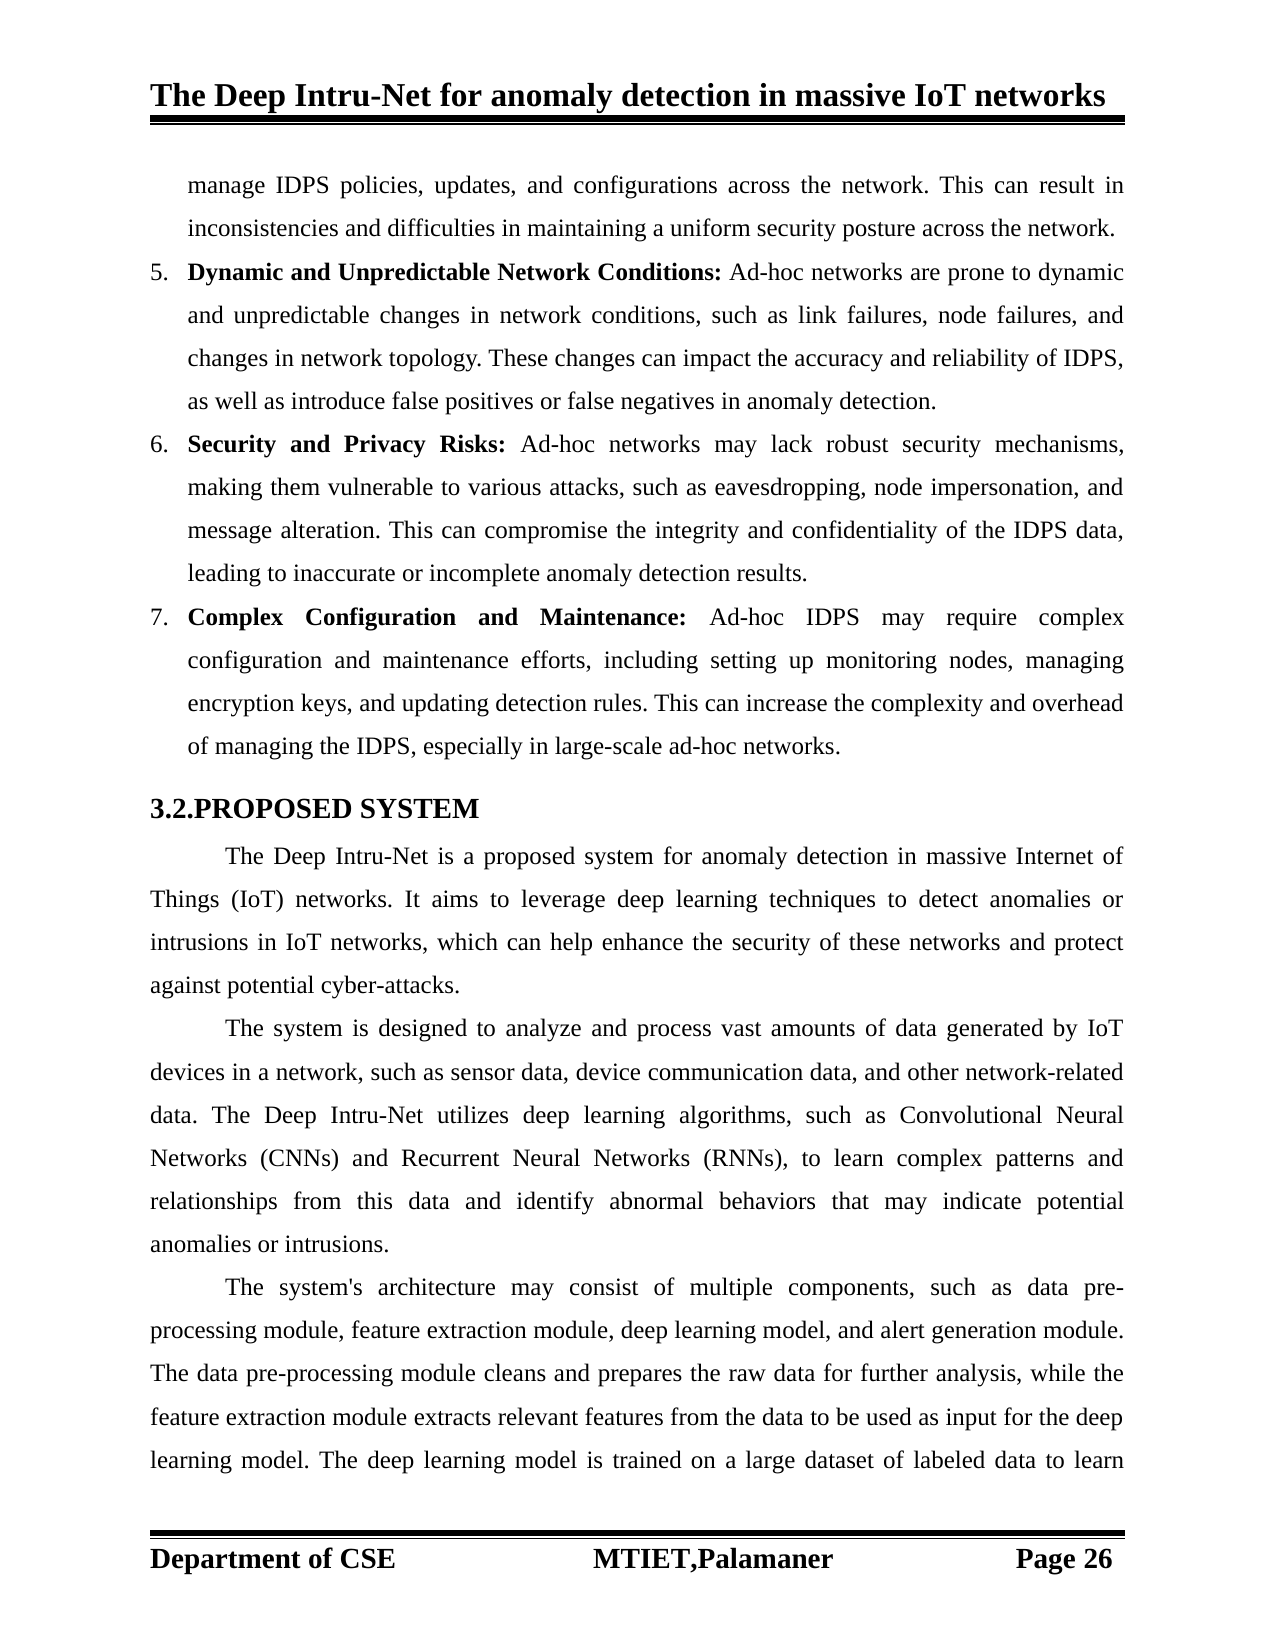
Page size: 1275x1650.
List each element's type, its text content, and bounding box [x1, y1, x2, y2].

text 3.2.PROPOSED SYSTEM [150, 791, 1125, 824]
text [150, 1272, 1125, 1473]
text The system is designed to analyze and process vast amounts of data generated by IoT devices in a network, such as sensor data, device communication data, and other network-related data. The Deep Intru-Net utilizes deep learning algorithms, such as Convolutional Neural Networks (CNNs) and Recurrent Neural Networks (RNNs), to learn complex patterns and relationships from this data and identify abnormal behaviors that may indicate potential anomalies or intrusions. [150, 1013, 1125, 1258]
list Security and Privacy Risks: Ad-hoc networks may lack robust security mechanisms, making them vulnerable to various attacks, such as eavesdropping, node impersonation, and message alteration. This can compromise the integrity and confidentiality of the IDPS data, leading to inaccurate or incomplete anomaly detection results. [150, 429, 1125, 587]
text The Deep Intru-Net is a proposed system for anomaly detection in massive Internet of Things (IoT) networks. It aims to leverage deep learning techniques to detect anomalies or intrusions in IoT networks, which can help enhance the security of these networks and protect against potential cyber-attacks. [150, 841, 1125, 999]
list Complex Configuration and Maintenance: Ad-hoc IDPS may require complex configuration and maintenance efforts, including setting up monitoring nodes, managing encryption keys, and updating detection rules. This can increase the complexity and overhead of managing the IDPS, especially in large-scale ad-hoc networks. [150, 602, 1125, 760]
list Dynamic and Unpredictable Network Conditions: Ad-hoc networks are prone to dynamic and unpredictable changes in network conditions, such as link failures, node failures, and changes in network topology. These changes can impact the accuracy and reliability of IDPS, as well as introduce false positives or false negatives in anomaly detection. [150, 257, 1125, 415]
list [150, 170, 1125, 242]
